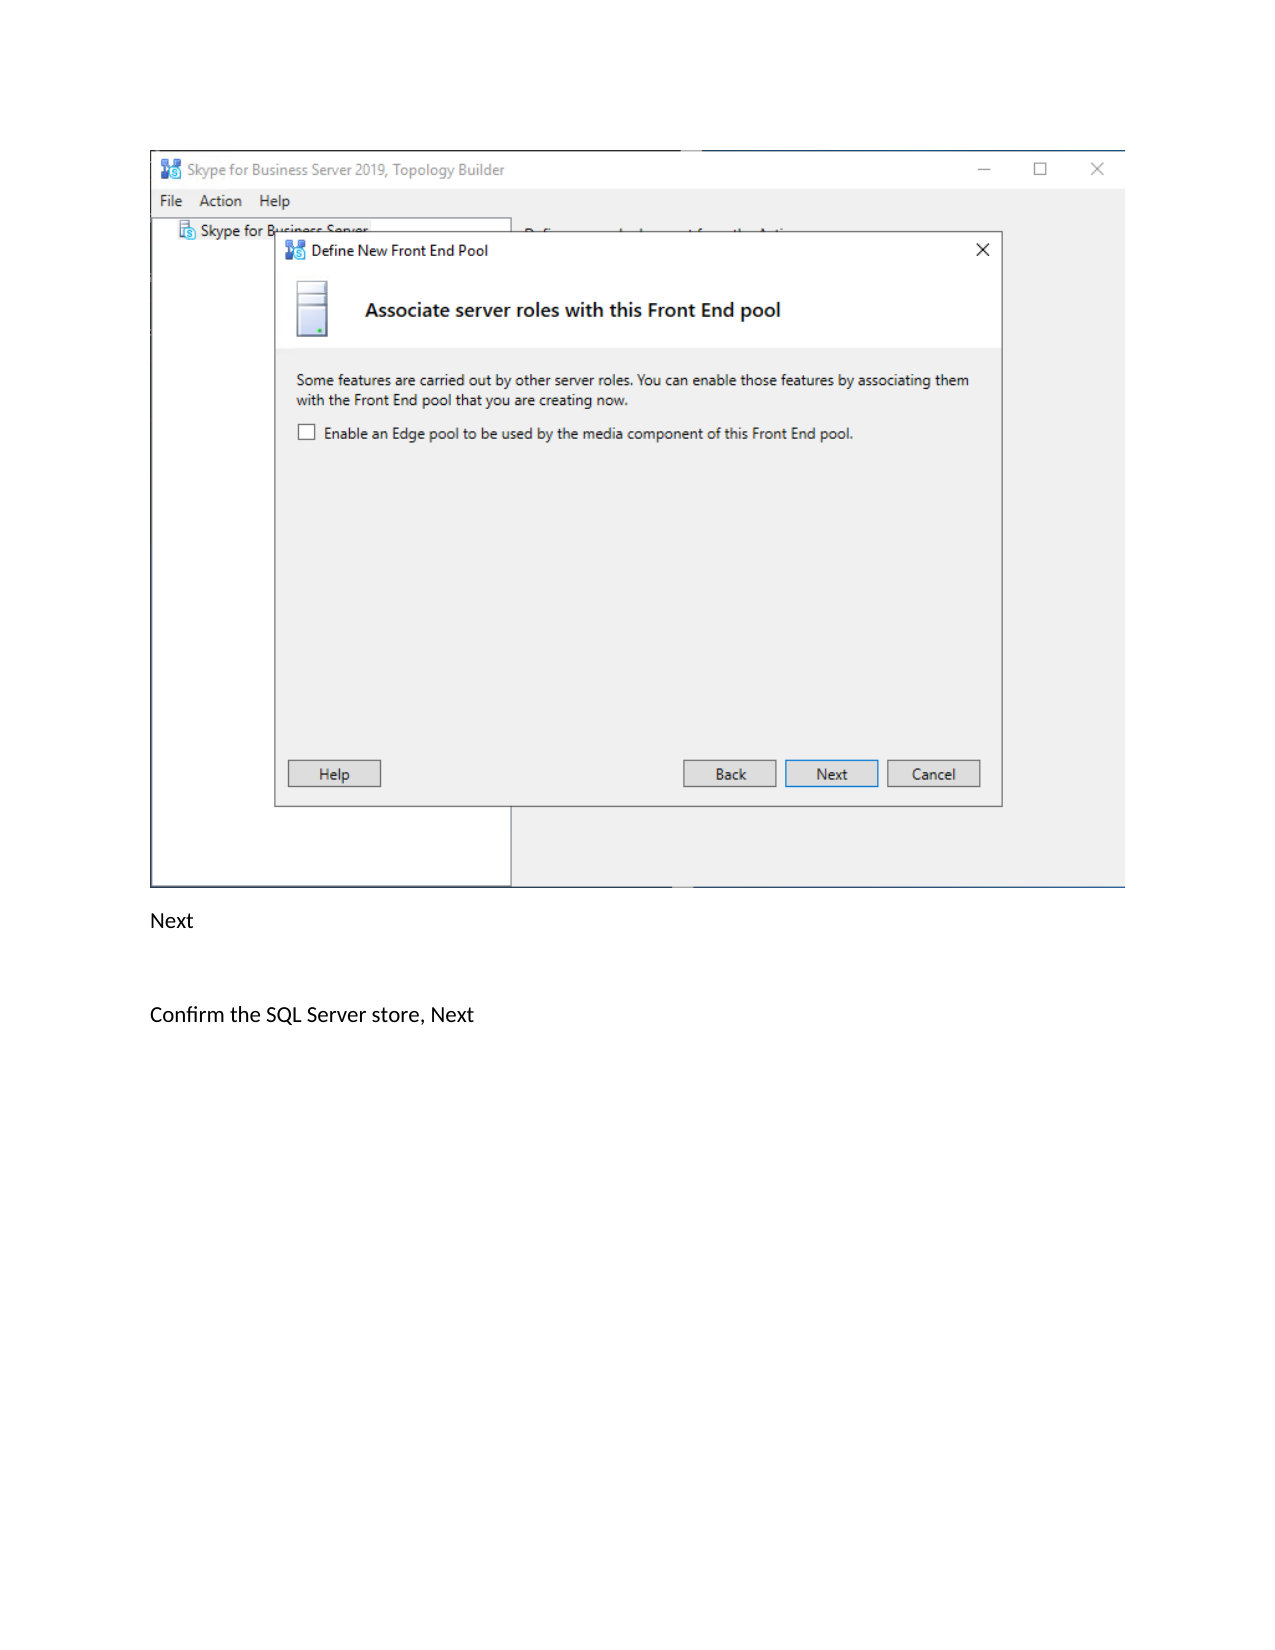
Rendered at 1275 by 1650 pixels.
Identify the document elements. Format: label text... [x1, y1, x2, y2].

picture [150, 150, 1125, 888]
text Next [150, 907, 1125, 935]
text Confirm the SQL Server store, Next [150, 1000, 1125, 1028]
